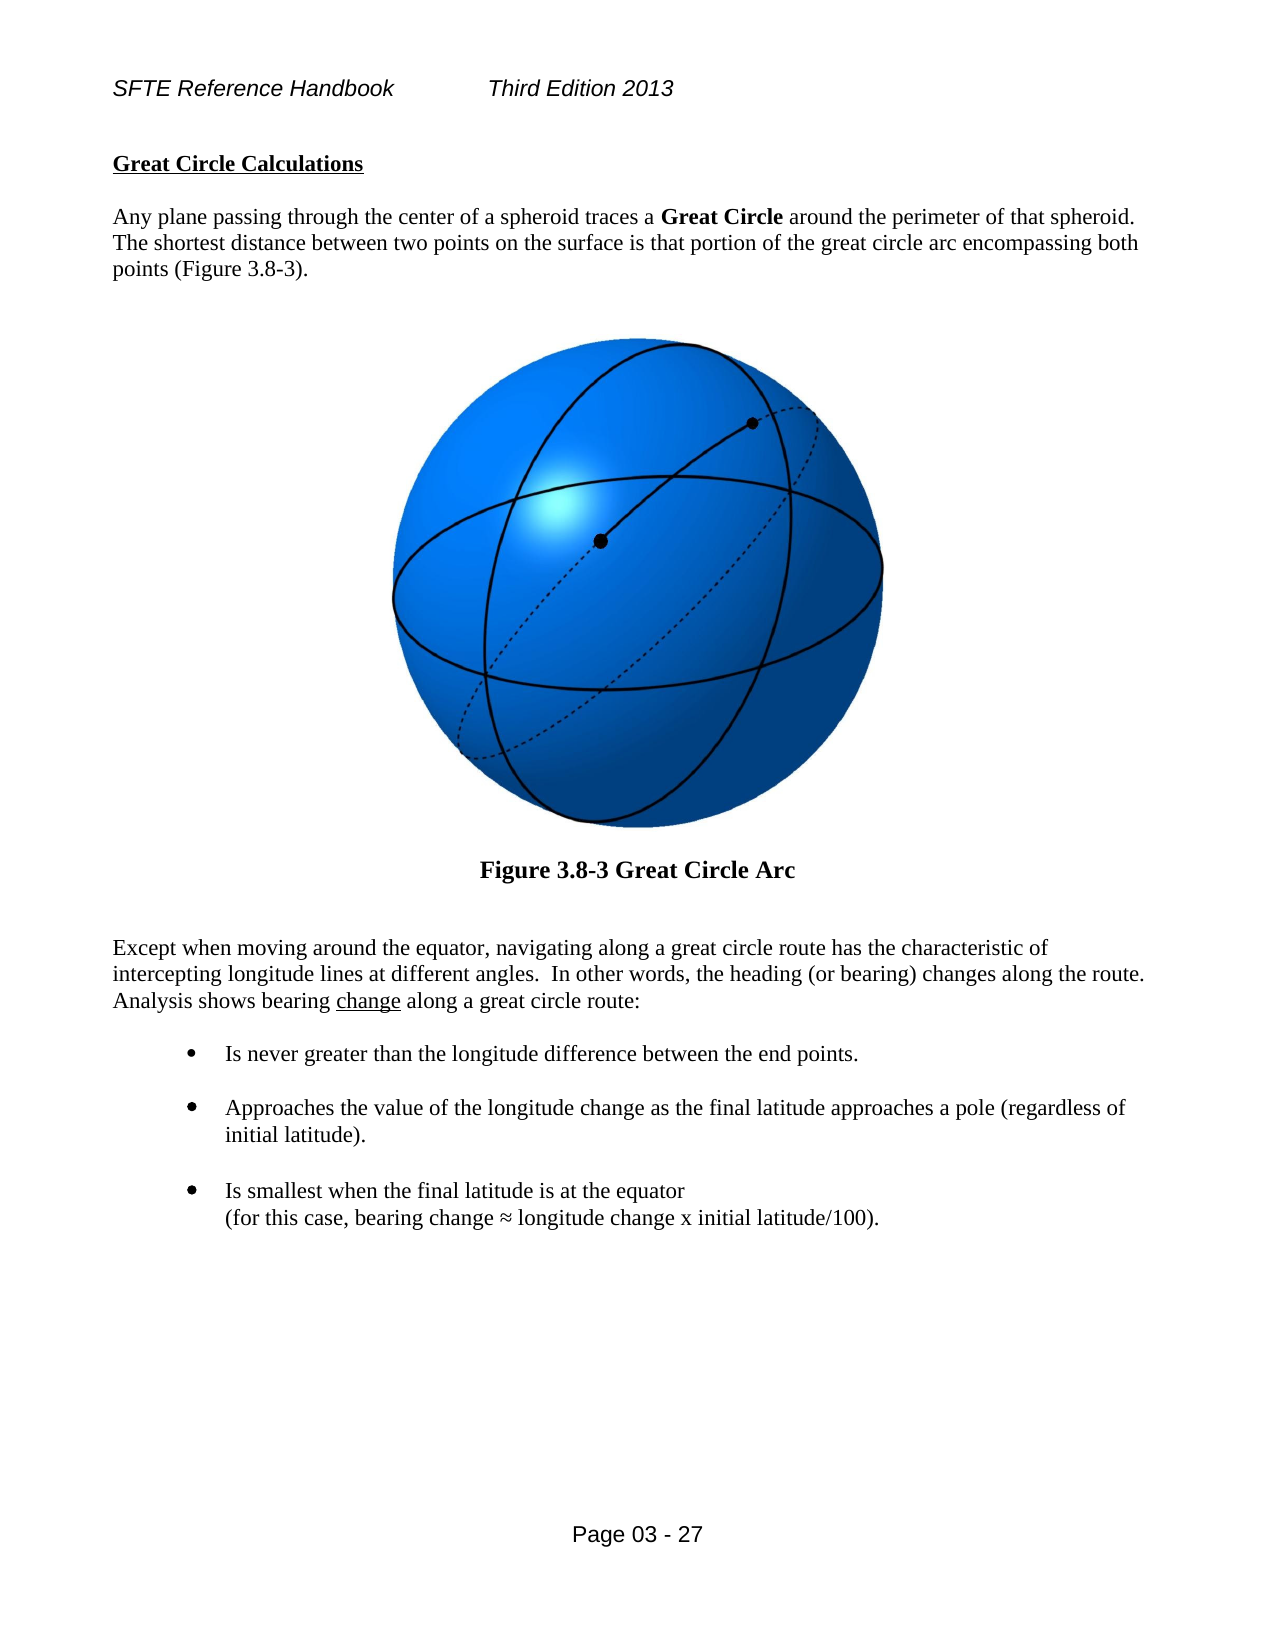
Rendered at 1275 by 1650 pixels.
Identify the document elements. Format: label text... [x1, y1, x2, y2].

text Great Circle Calculations [112, 150, 1162, 176]
list Is smallest when the final latitude is at the equator [187, 1177, 1162, 1204]
list Approaches the value of the longitude change as the final latitude approaches a pole (regardless of initial latitude). [187, 1094, 1162, 1147]
text Any plane passing through the center of a spheroid traces a Great Circle around the perimeter of that spheroid. The shortest distance between two points on the surface is that portion of the great circle arc encompassing both points (Figure 3.8-3). [112, 203, 1162, 282]
text (for this case, bearing change ≈ longitude change x initial latitude/100). [187, 1204, 1162, 1230]
list Is never greater than the longitude difference between the end points. [187, 1039, 1162, 1066]
text Figure 3.8-3 Great Circle Arc [112, 855, 1162, 884]
text Except when moving around the equator, navigating along a great circle route has the characteristic of intercepting longitude lines at different angles. In other words, the heading (or bearing) changes along the route. Analysis shows bearing change along a great circle route: [112, 934, 1162, 1013]
